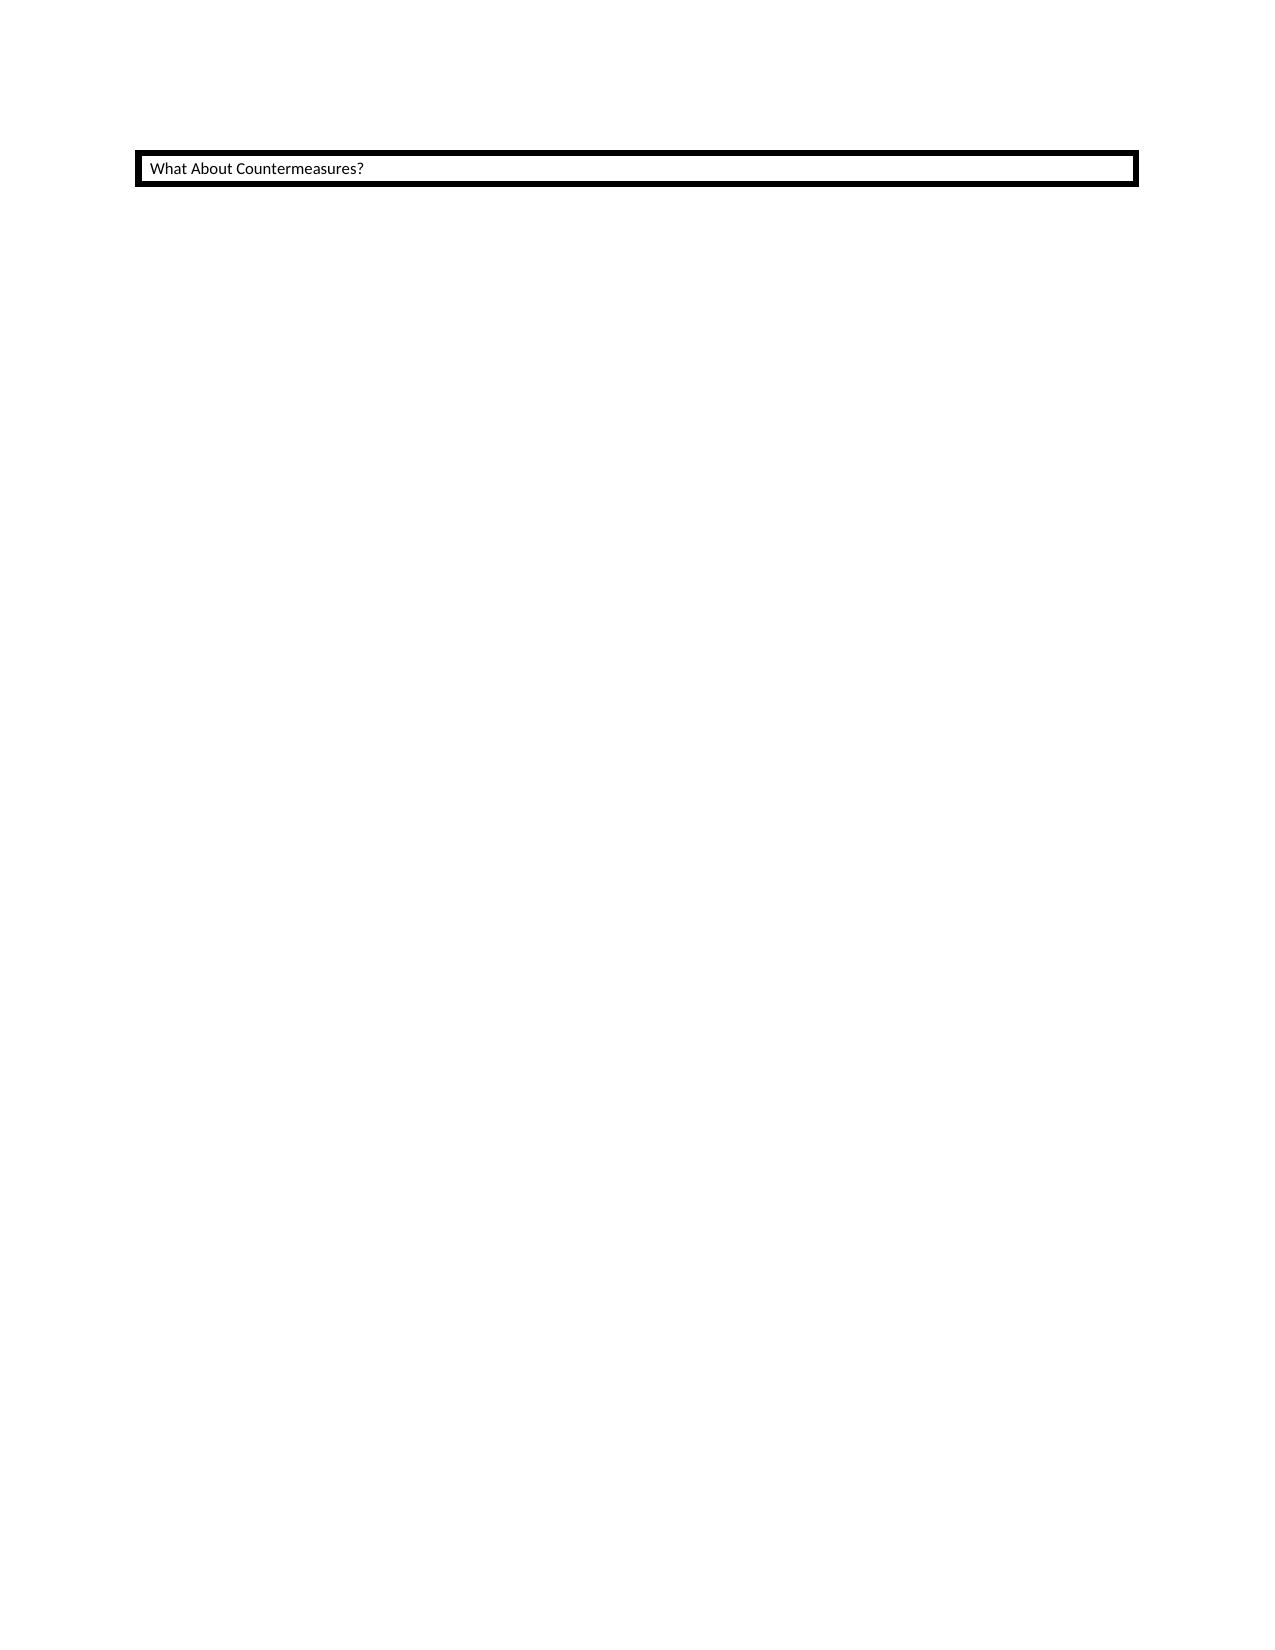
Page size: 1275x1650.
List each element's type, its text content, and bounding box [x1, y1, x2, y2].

text What About Countermeasures? [142, 156, 1133, 181]
